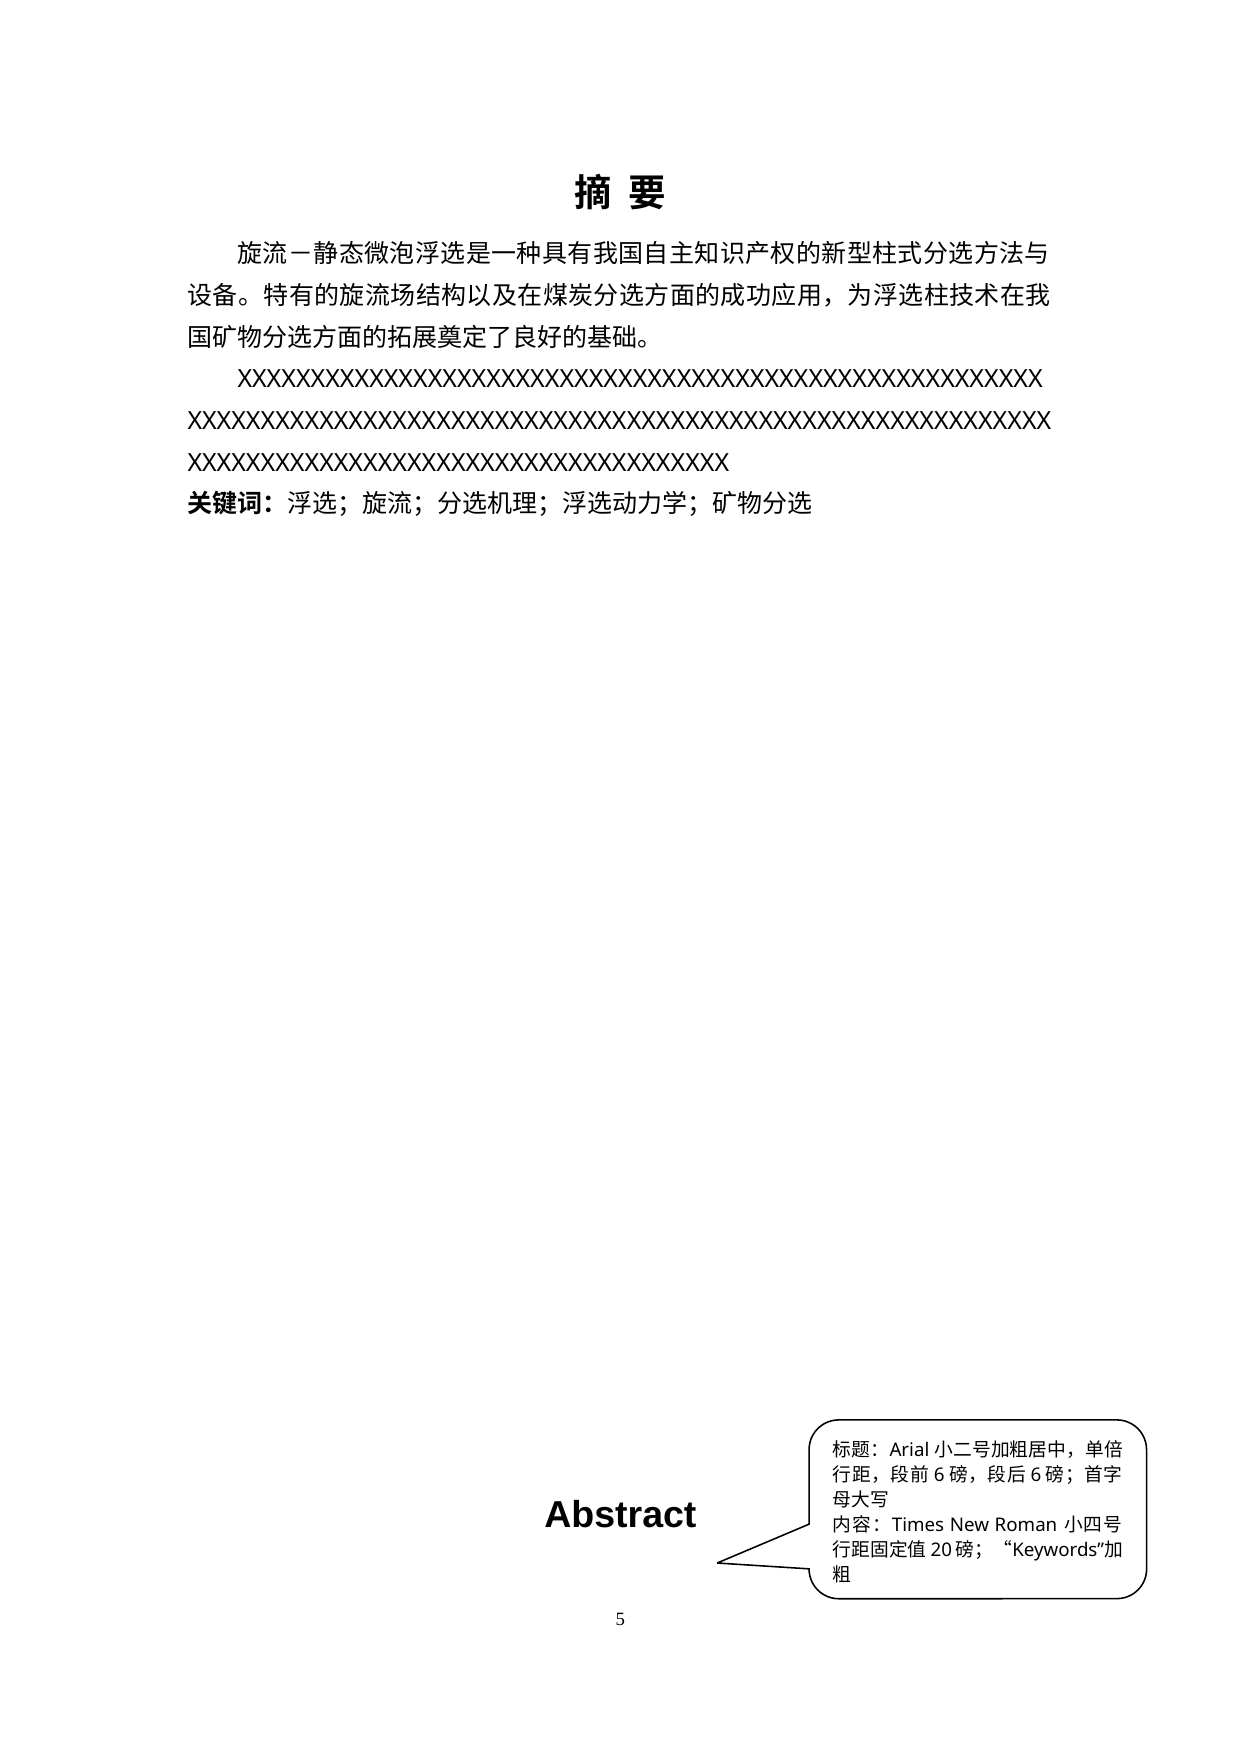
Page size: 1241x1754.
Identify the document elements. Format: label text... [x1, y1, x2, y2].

text Abstract [187, 1492, 808, 1535]
text 旋流－静态微泡浮选是一种具有我国自主知识产权的新型柱式分选方法与设备。特有的旋流场结构以及在煤炭分选方面的成功应用，为浮选柱技术在我国矿物分选方面的拓展奠定了良好的基础。 [187, 229, 1053, 354]
text 摘 要 [187, 162, 1053, 217]
text 关键词：浮选；旋流；分选机理；浮选动力学；矿物分选 [187, 479, 1053, 521]
